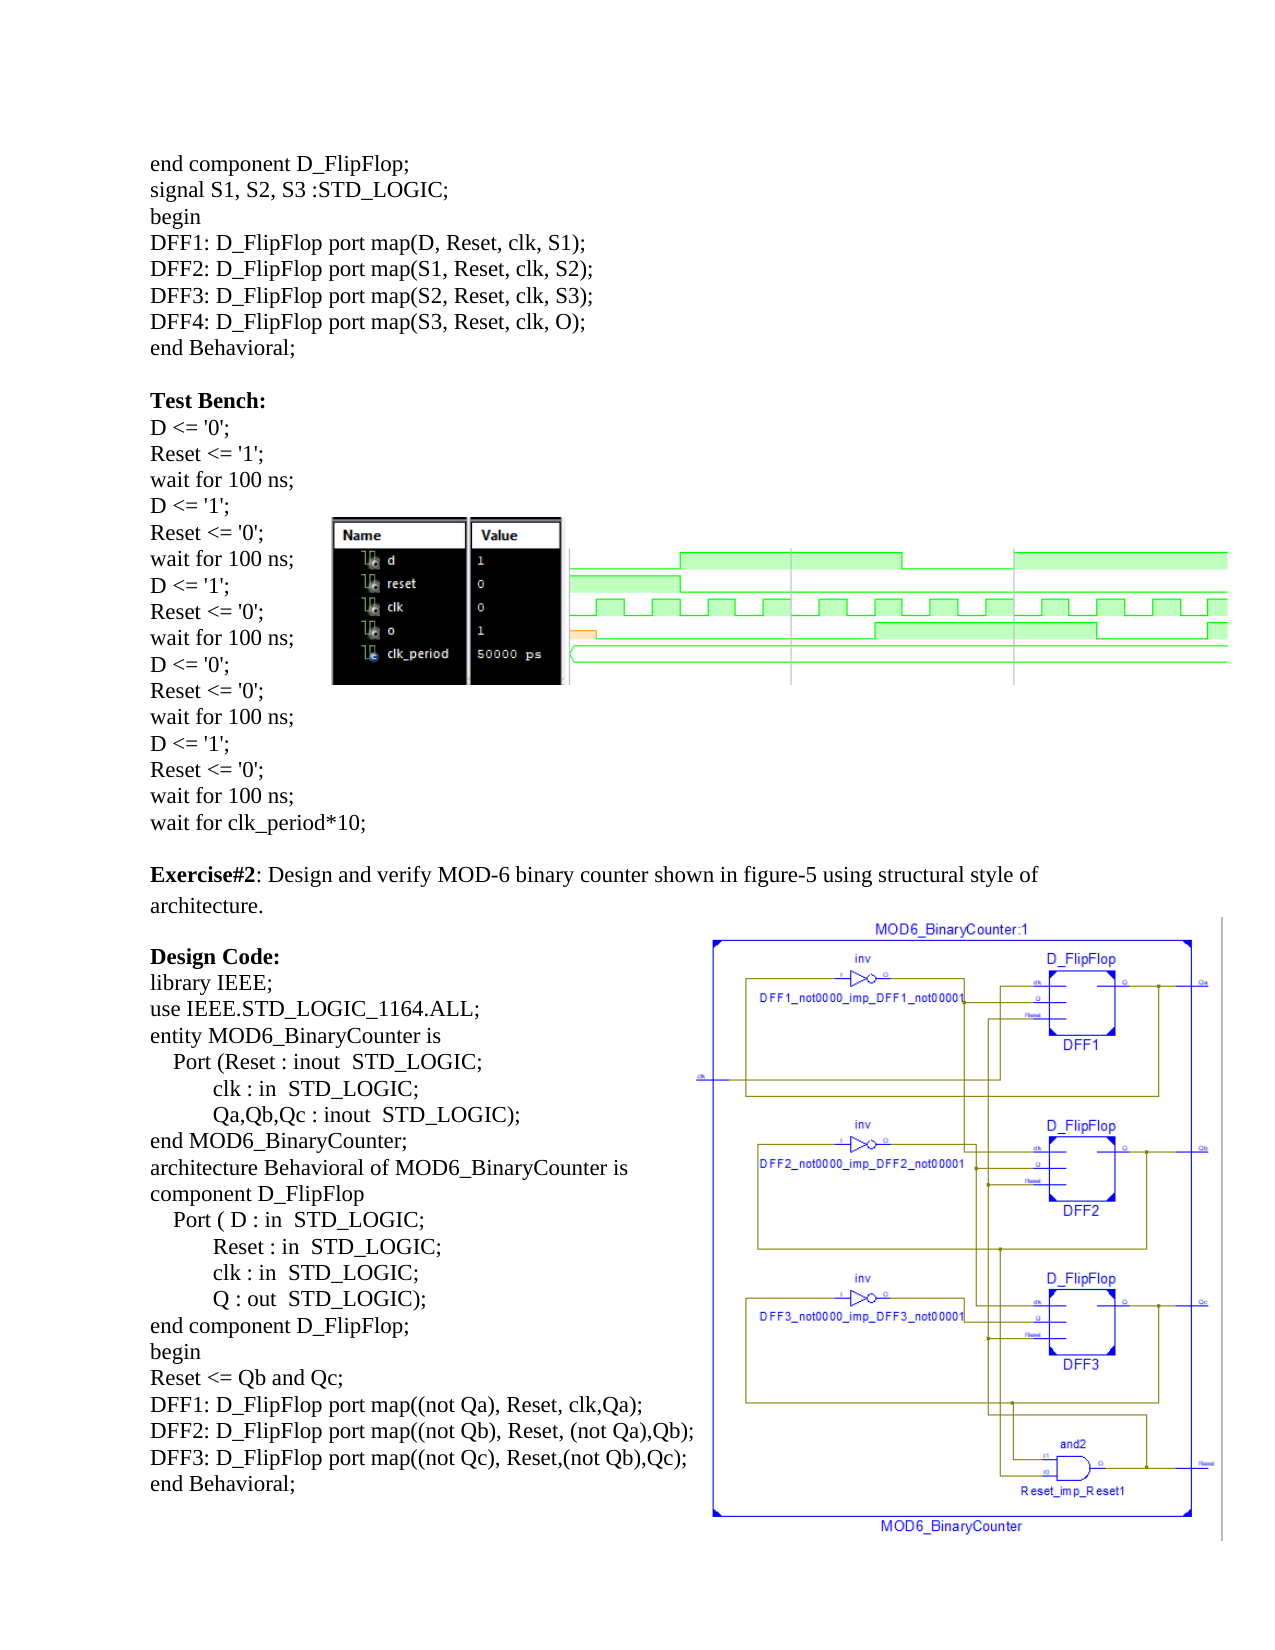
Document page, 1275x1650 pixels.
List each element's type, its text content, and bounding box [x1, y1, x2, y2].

text signal S1, S2, S3 :STD_LOGIC; [150, 176, 1125, 203]
text Reset <= '1'; [150, 440, 1125, 466]
text wait for 100 ns; [150, 466, 1125, 493]
text begin [150, 1338, 1125, 1364]
picture [693, 917, 1228, 1541]
text wait for 100 ns; [150, 703, 1125, 730]
text DFF4: D_FlipFlop port map(S3, Reset, clk, O); [150, 308, 1125, 334]
text wait for clk_period*10; [150, 809, 1125, 835]
text end Behavioral; [150, 334, 1125, 361]
text Test Bench: [150, 387, 1125, 413]
text begin [150, 203, 1125, 229]
picture [1125, 517, 1228, 685]
text D <= '1'; [150, 572, 1125, 598]
text Q : out STD_LOGIC); [150, 1285, 1125, 1312]
text D <= '0'; [150, 651, 1125, 677]
text end component D_FlipFlop; [150, 150, 1125, 176]
text clk : in STD_LOGIC; [150, 1259, 1125, 1285]
text architecture Behavioral of MOD6_BinaryCounter is [150, 1154, 1125, 1180]
text wait for 100 ns; [150, 782, 1125, 809]
text use IEEE.STD_LOGIC_1164.ALL; [150, 996, 1125, 1022]
text D <= '1'; [150, 493, 1125, 519]
text library IEEE; [150, 969, 1125, 996]
text D <= '0'; [150, 413, 1125, 440]
text DFF3: D_FlipFlop port map(S2, Reset, clk, S3); [150, 282, 1125, 308]
text Reset <= Qb and Qc; [150, 1364, 1125, 1391]
text Reset : in STD_LOGIC; [150, 1233, 1125, 1259]
text wait for 100 ns; [150, 545, 1125, 572]
text end component D_FlipFlop; [150, 1312, 1125, 1338]
text Reset <= '0'; [150, 677, 1125, 703]
text DFF1: D_FlipFlop port map((not Qa), Reset, clk,Qa); [150, 1391, 1125, 1417]
text DFF3: D_FlipFlop port map((not Qc), Reset,(not Qb),Qc); [150, 1443, 1125, 1470]
text Qa,Qb,Qc : inout STD_LOGIC); [150, 1101, 1125, 1127]
text Port ( D : in STD_LOGIC; [150, 1206, 1125, 1233]
text Reset <= '0'; [150, 598, 1125, 624]
text component D_FlipFlop [150, 1180, 1125, 1206]
text Exercise#2: Design and verify MOD-6 binary counter shown in figure-5 using structural style of architecture. [150, 862, 1125, 918]
text end MOD6_BinaryCounter; [150, 1127, 1125, 1154]
text DFF2: D_FlipFlop port map((not Qb), Reset, (not Qa),Qb); [150, 1417, 1125, 1443]
text clk : in STD_LOGIC; [150, 1074, 1125, 1101]
text Reset <= '0'; [150, 756, 1125, 782]
text entity MOD6_BinaryCounter is [150, 1022, 1125, 1048]
text Design Code: [150, 943, 1125, 969]
text DFF1: D_FlipFlop port map(D, Reset, clk, S1); [150, 229, 1125, 255]
text Port (Reset : inout STD_LOGIC; [150, 1048, 1125, 1074]
text Reset <= '0'; [150, 519, 1125, 545]
text end Behavioral; [150, 1470, 1125, 1496]
text DFF2: D_FlipFlop port map(S1, Reset, clk, S2); [150, 255, 1125, 282]
text D <= '1'; [150, 730, 1125, 756]
text wait for 100 ns; [150, 624, 1125, 651]
